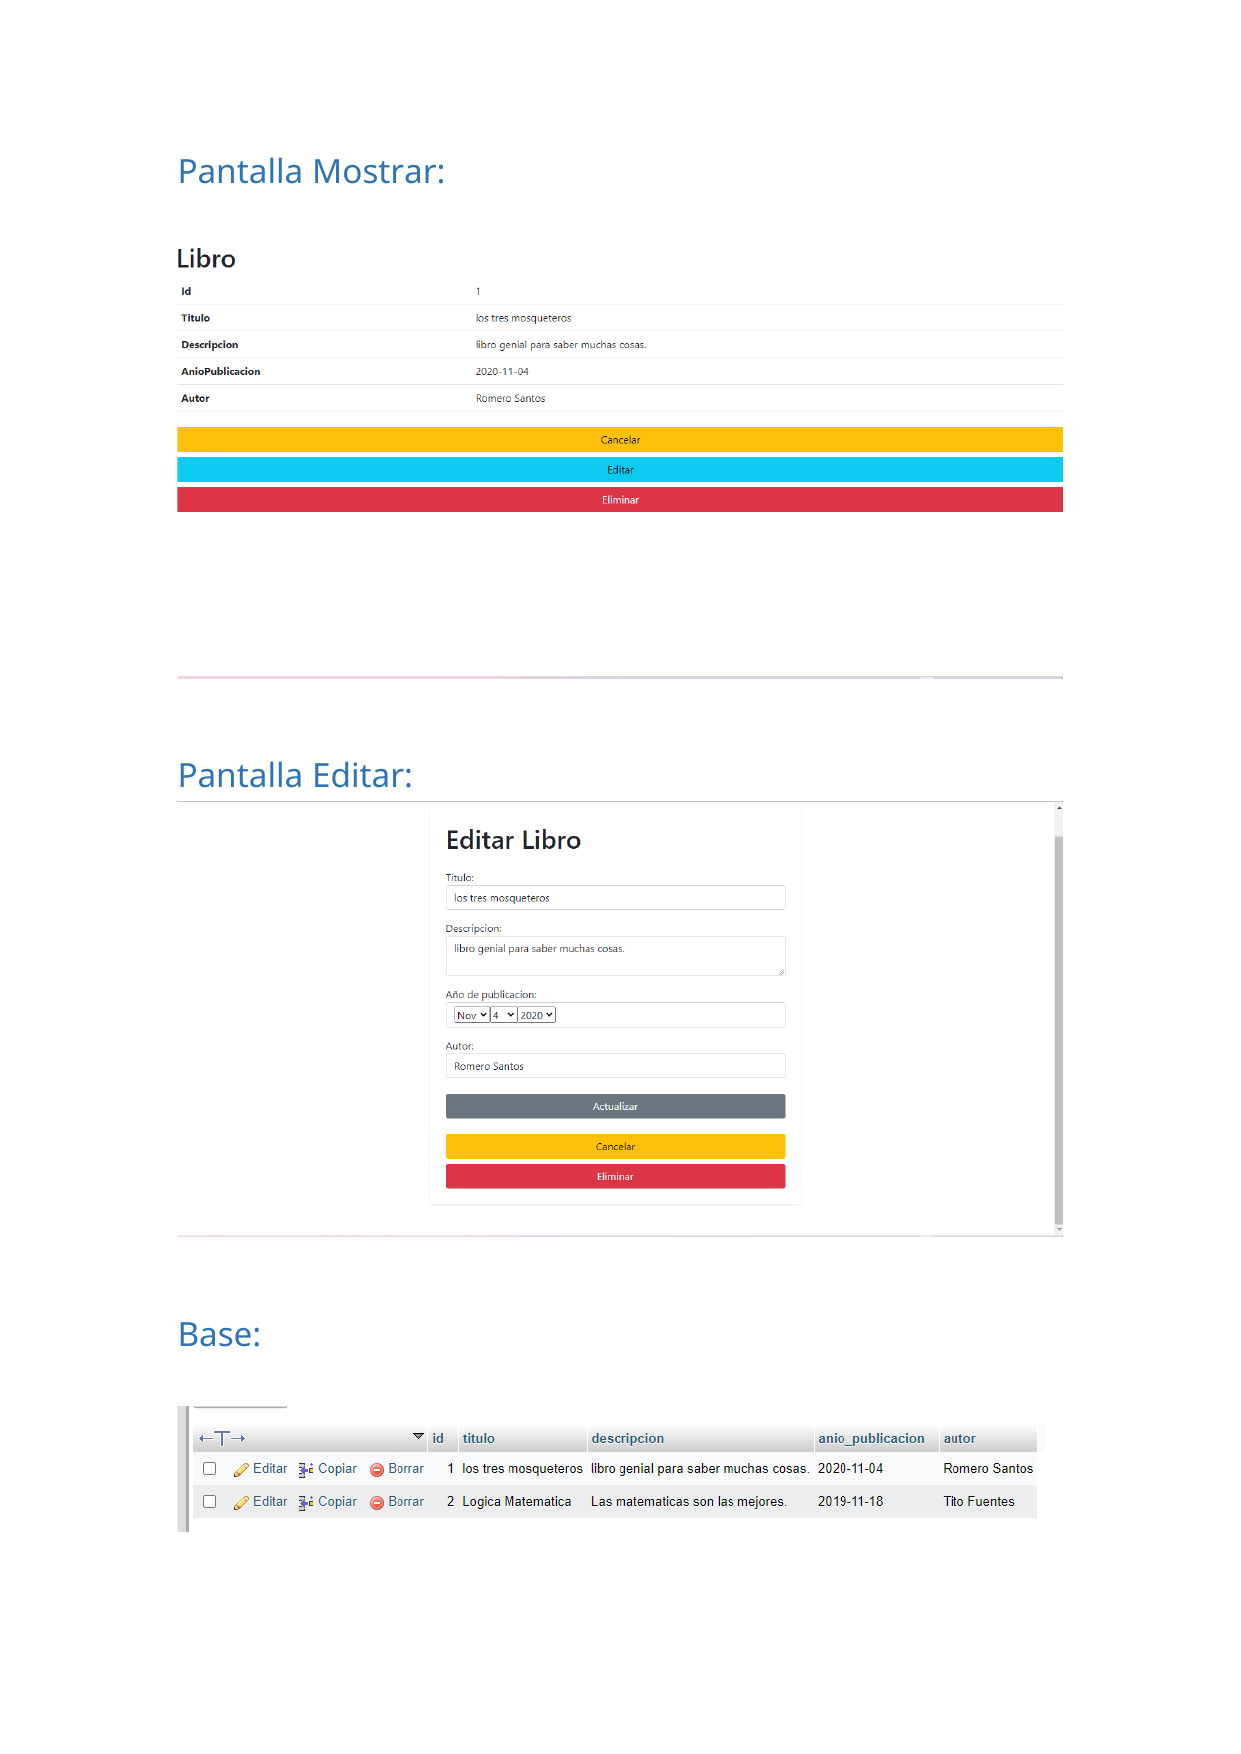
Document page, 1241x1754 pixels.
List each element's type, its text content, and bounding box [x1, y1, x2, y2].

subtitle Pantalla Mostrar: [177, 148, 1063, 193]
picture [177, 243, 1063, 679]
subtitle Base: [177, 1311, 1063, 1356]
picture [177, 801, 1063, 1237]
picture [177, 1406, 1063, 1532]
subtitle Pantalla Editar: [177, 752, 1063, 798]
